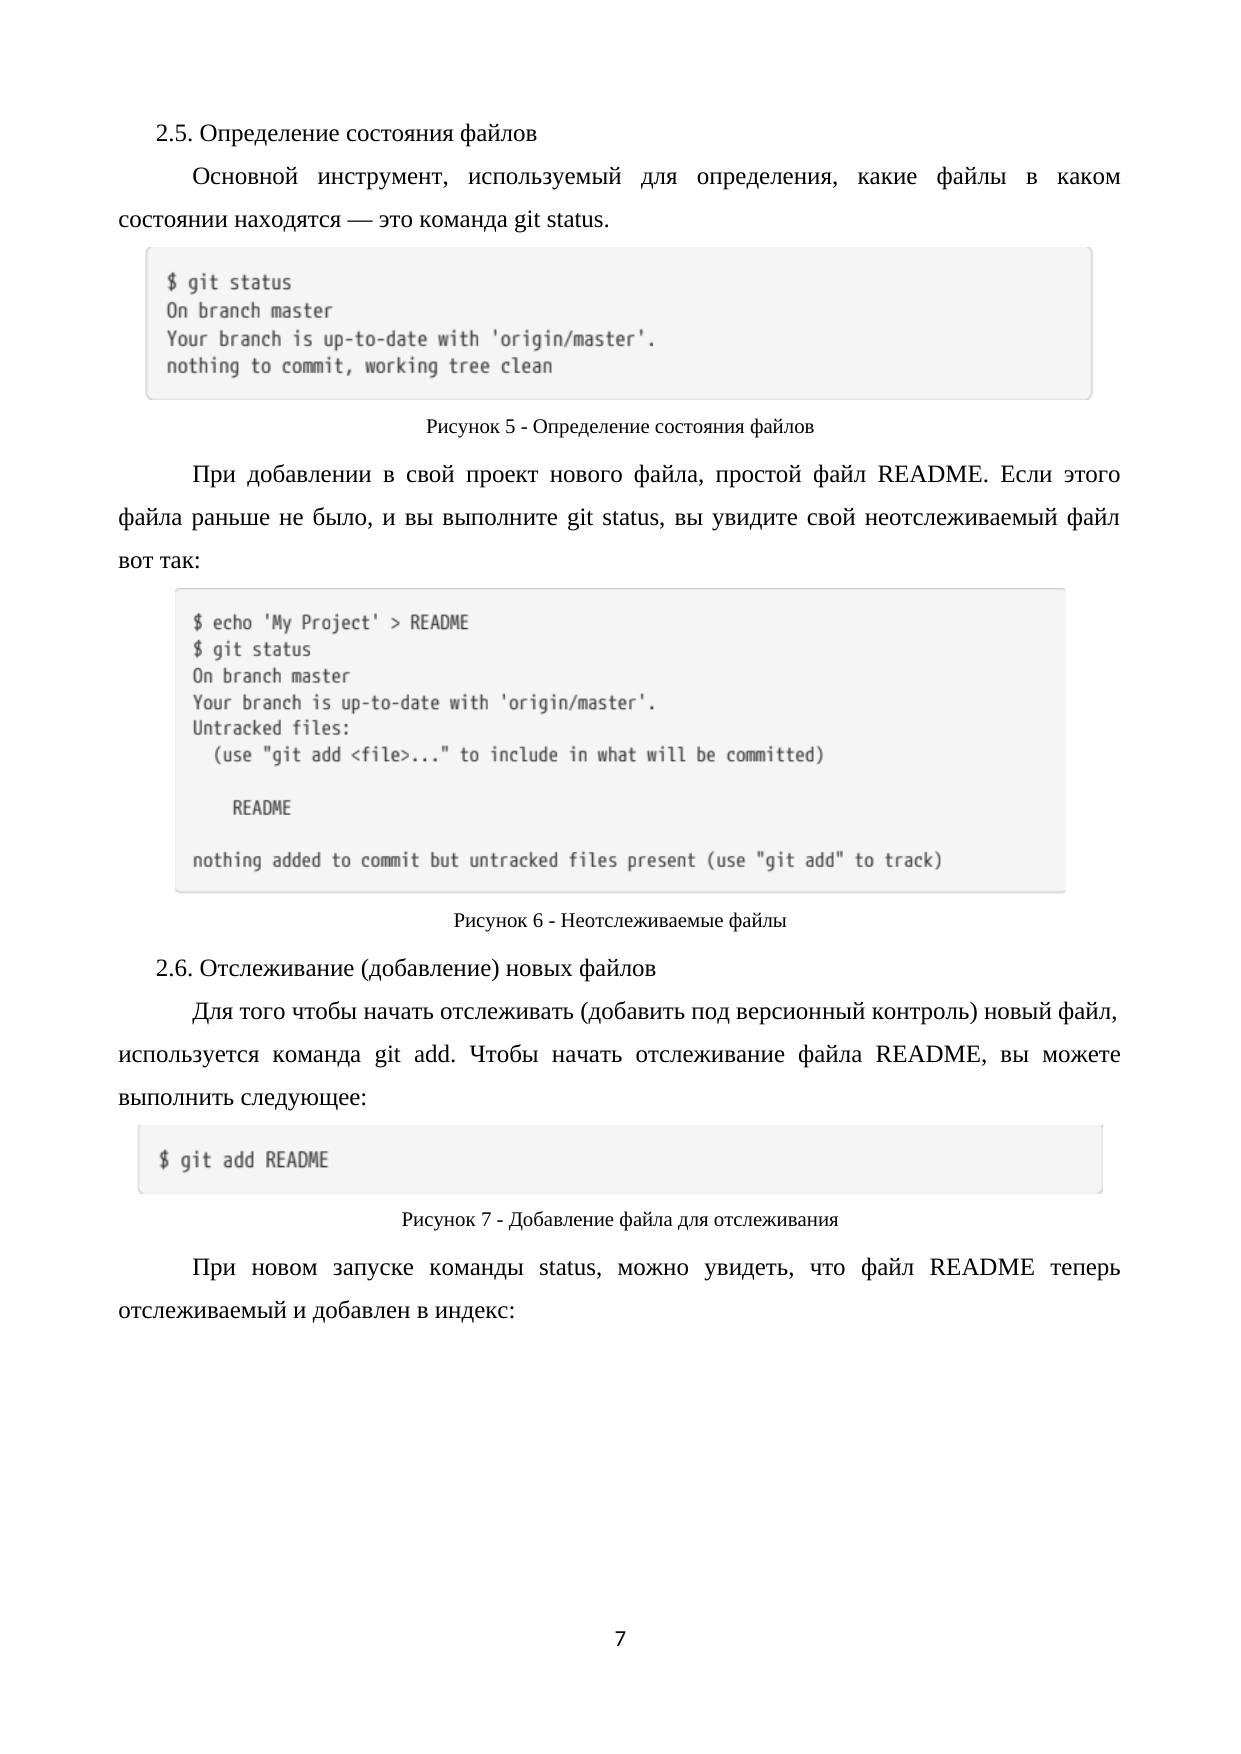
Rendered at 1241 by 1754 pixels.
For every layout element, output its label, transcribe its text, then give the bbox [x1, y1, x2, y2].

text Основной инструмент, используемый для определения, какие файлы в каком состоянии находятся — это команда git status. [118, 161, 1122, 233]
picture [175, 588, 1066, 895]
text Для того чтобы начать отслеживать (добавить под версионный контроль) новый файл, [118, 996, 1122, 1025]
text 2.5. Определение состояния файлов [156, 118, 1122, 147]
text При добавлении в свой проект нового файла, простой файл README. Если этого файла раньше не было, и вы выполните git status, вы увидите свой неотслеживаемый файл вот так: [118, 459, 1122, 574]
text 2.6. Отслеживание (добавление) новых файлов [156, 953, 1122, 982]
text используется команда git add. Чтобы начать отслеживание файла README, вы можете выполнить следующее: [118, 1039, 1122, 1111]
picture [144, 247, 1096, 400]
text При новом запуске команды status, можно увидеть, что файл README теперь отслеживаемый и добавлен в индекс: [118, 1252, 1122, 1324]
picture [137, 1125, 1103, 1194]
